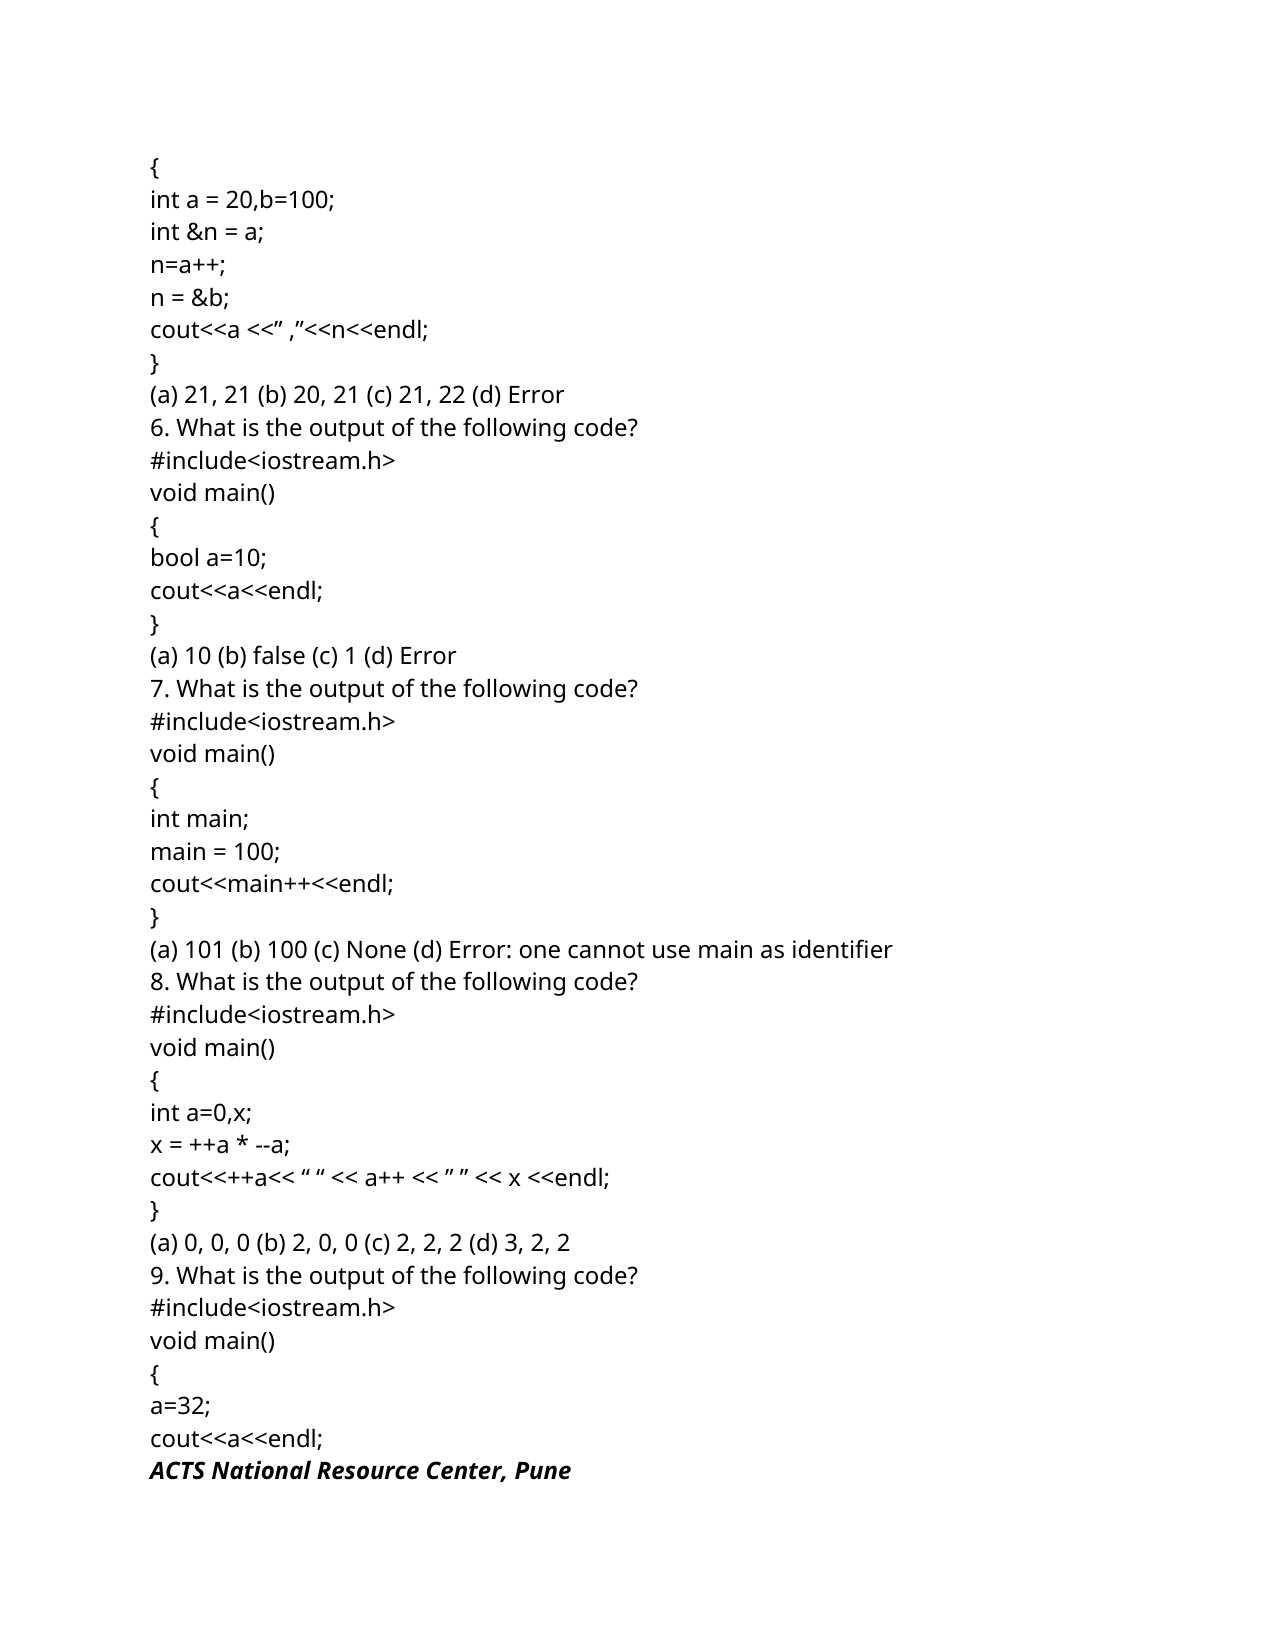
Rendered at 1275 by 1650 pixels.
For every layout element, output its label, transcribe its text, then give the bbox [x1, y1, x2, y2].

text { [150, 769, 1125, 802]
text 9. What is the output of the following code? [150, 1258, 1125, 1291]
text 6. What is the output of the following code? [150, 411, 1125, 443]
text int &n = a; [150, 215, 1125, 248]
text cout<<a <<” ,”<<n<<endl; [150, 313, 1125, 346]
text { [150, 1356, 1125, 1389]
text (a) 0, 0, 0 (b) 2, 0, 0 (c) 2, 2, 2 (d) 3, 2, 2 [150, 1226, 1125, 1258]
text 8. What is the output of the following code? [150, 965, 1125, 998]
text #include<iostream.h> [150, 1291, 1125, 1324]
text int a = 20,b=100; [150, 183, 1125, 215]
text int a=0,x; [150, 1096, 1125, 1128]
text void main() [150, 476, 1125, 509]
text } [150, 346, 1125, 378]
text n = &b; [150, 280, 1125, 313]
text cout<<++a<< “ “ << a++ << ” ” << x <<endl; [150, 1161, 1125, 1193]
text } [150, 1193, 1125, 1226]
text int main; [150, 802, 1125, 835]
text cout<<a<<endl; [150, 1422, 1125, 1454]
text cout<<main++<<endl; [150, 867, 1125, 900]
text main = 100; [150, 835, 1125, 867]
text n=a++; [150, 248, 1125, 280]
text 7. What is the output of the following code? [150, 672, 1125, 704]
text void main() [150, 1324, 1125, 1356]
text bool a=10; [150, 541, 1125, 574]
text #include<iostream.h> [150, 704, 1125, 737]
text { [150, 1063, 1125, 1096]
text #include<iostream.h> [150, 998, 1125, 1030]
text { [150, 150, 1125, 183]
text (a) 10 (b) false (c) 1 (d) Error [150, 639, 1125, 672]
text x = ++a * --a; [150, 1128, 1125, 1161]
text #include<iostream.h> [150, 443, 1125, 476]
text (a) 101 (b) 100 (c) None (d) Error: one cannot use main as identifier [150, 932, 1125, 965]
text { [150, 509, 1125, 541]
text } [150, 900, 1125, 932]
text ACTS National Resource Center, Pune [150, 1454, 1125, 1487]
text cout<<a<<endl; [150, 574, 1125, 606]
text (a) 21, 21 (b) 20, 21 (c) 21, 22 (d) Error [150, 378, 1125, 411]
text void main() [150, 1030, 1125, 1063]
text a=32; [150, 1389, 1125, 1422]
text void main() [150, 737, 1125, 769]
text } [150, 606, 1125, 639]
